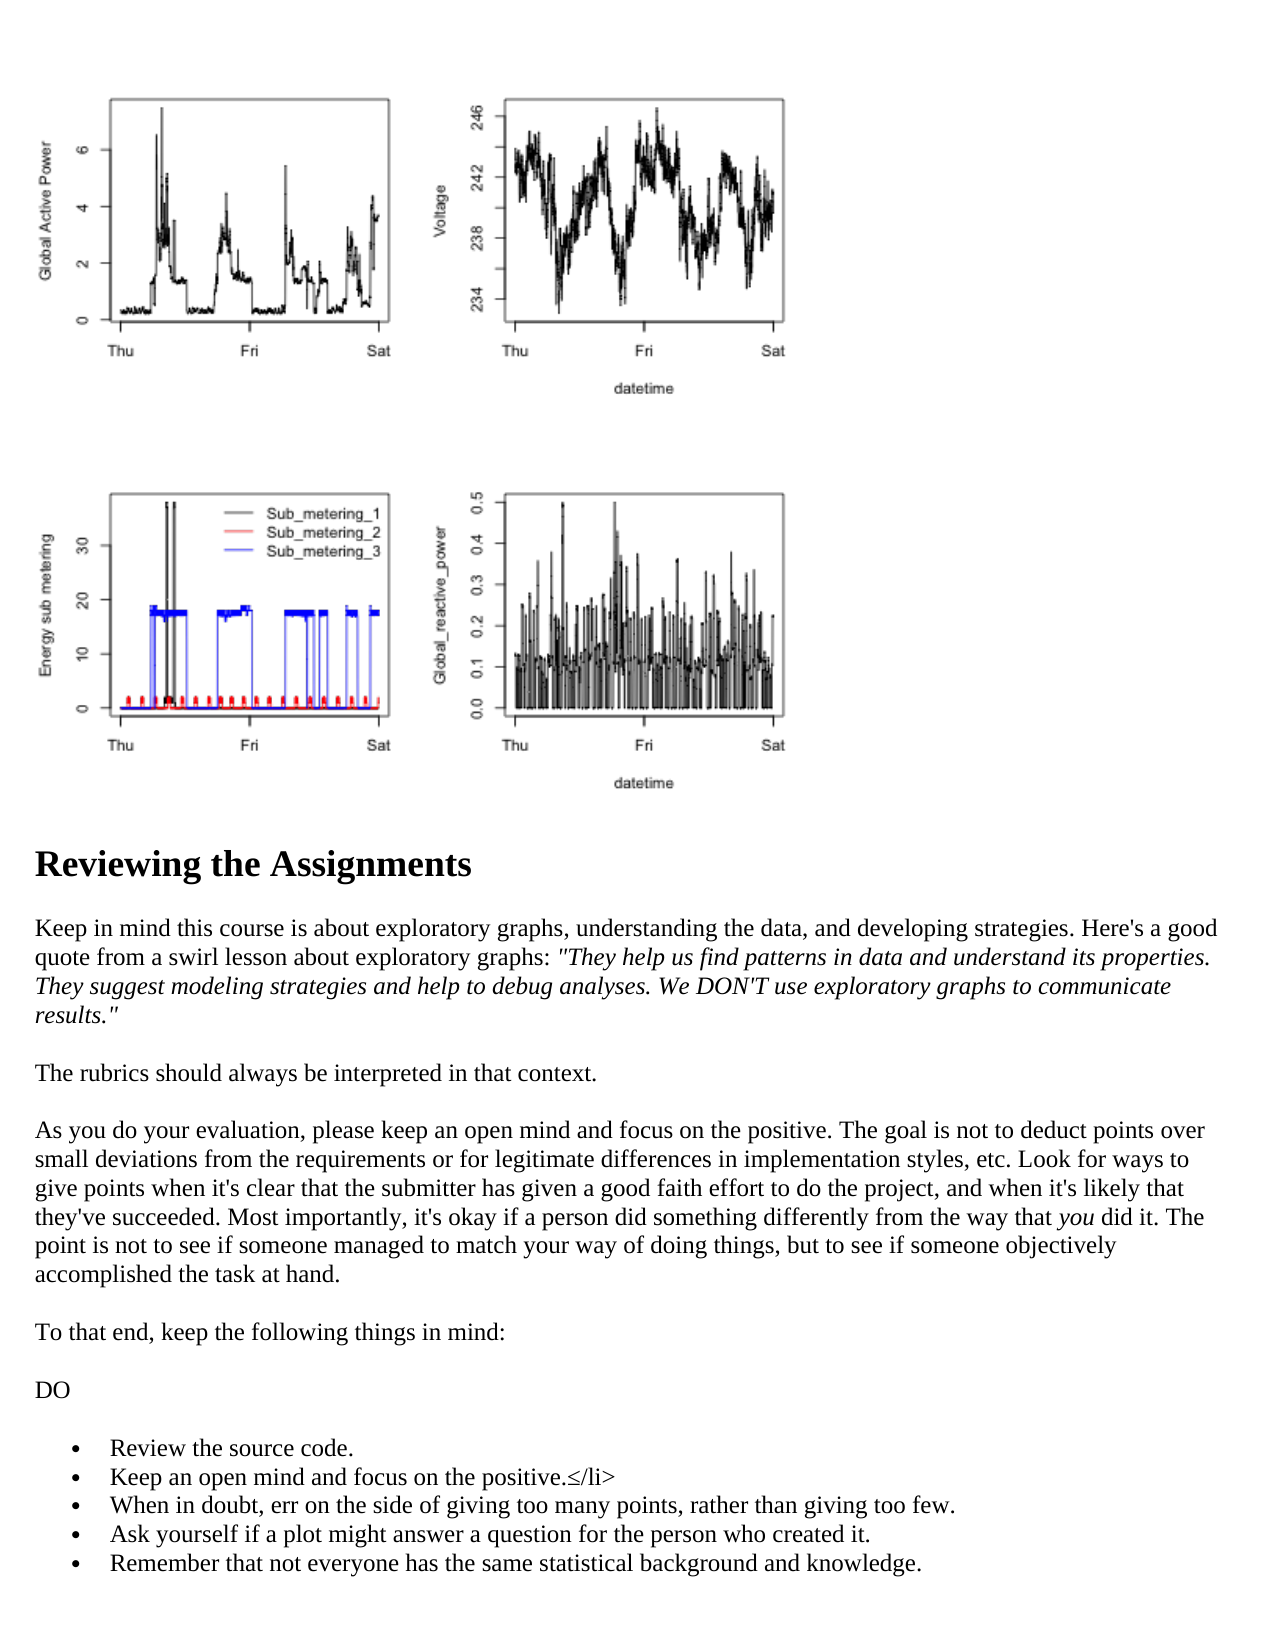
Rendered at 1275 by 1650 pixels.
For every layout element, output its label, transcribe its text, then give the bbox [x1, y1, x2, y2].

picture [34, 23, 823, 812]
text Keep in mind this course is about exploratory graphs, understanding the data, and developing strategies. Here's a good quote from a swirl lesson about exploratory graphs: "They help us find patterns in data and understand its properties. They suggest modeling strategies and help to debug analyses. We DON'T use exploratory graphs to communicate results." [34, 913, 1230, 1028]
text Reviewing the Assignments [34, 841, 1230, 884]
text As you do your evaluation, please keep an open mind and focus on the positive. The goal is not to deduct points over small deviations from the requirements or for legitimate differences in implementation styles, etc. Look for ways to give points when it's clear that the submitter has given a good faith effort to do the project, and when it's likely that they've succeeded. Most importantly, it's okay if a person did something differently from the way that you did it. The point is not to see if someone managed to match your way of doing things, but to see if someone objectively accomplished the task at hand. [34, 1116, 1230, 1288]
list Review the source code. [72, 1433, 1230, 1462]
list When in doubt, err on the side of giving too many points, rather than giving too few. [72, 1491, 1230, 1519]
list Keep an open mind and focus on the positive.≤/li> [72, 1462, 1230, 1491]
text DO [34, 1375, 1230, 1404]
text To that end, keep the following things in mind: [34, 1317, 1230, 1346]
list Remember that not everyone has the same statistical background and knowledge. [72, 1548, 1230, 1577]
text The rubrics should always be interpreted in that context. [34, 1058, 1230, 1086]
list Ask yourself if a plot might answer a question for the person who created it. [72, 1519, 1230, 1548]
